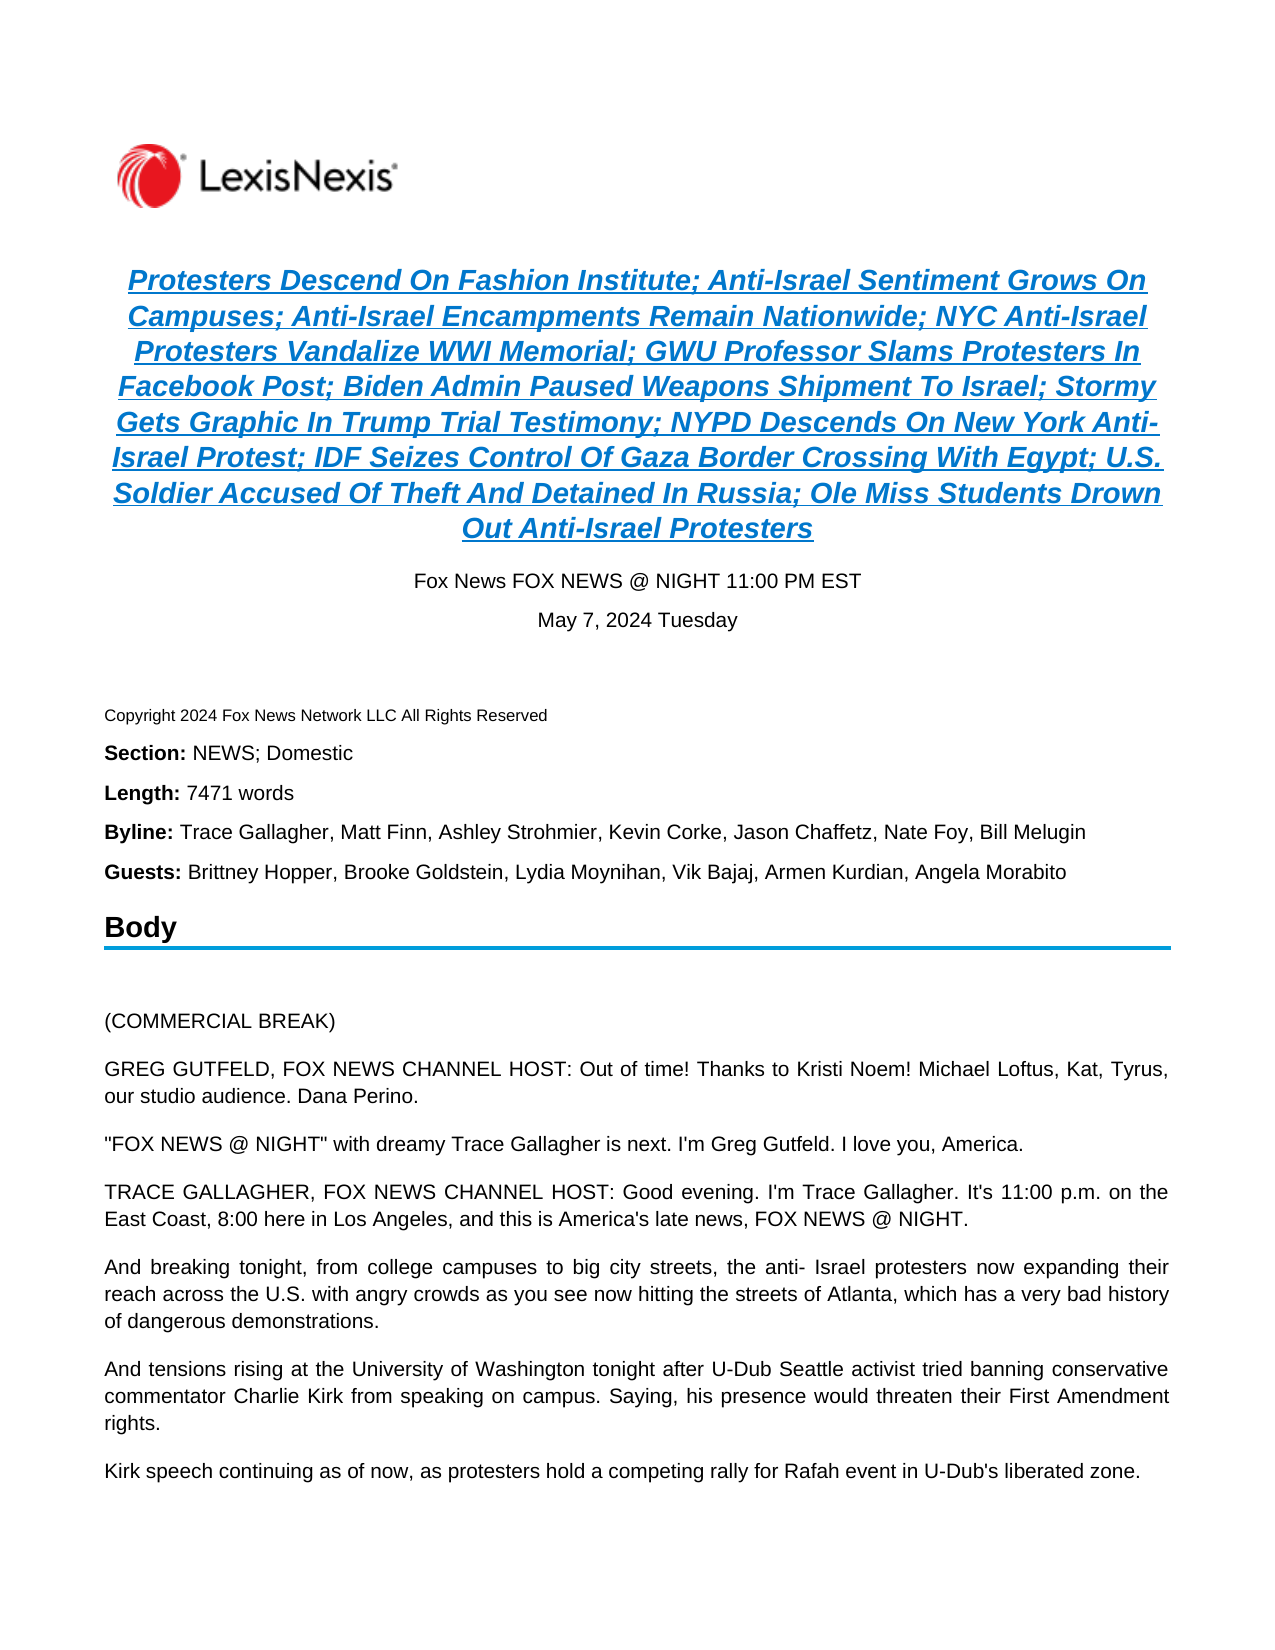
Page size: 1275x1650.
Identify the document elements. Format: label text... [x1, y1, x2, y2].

subtitle Protesters Descend On Fashion Institute; Anti-Israel Sentiment Grows On Campuses; Anti-Israel Encampments Remain Nationwide; NYC Anti-Israel Protesters Vandalize WWI Memorial; GWU Professor Slams Protesters In Facebook Post; Biden Admin Paused Weapons Shipment To Israel; Stormy Gets Graphic In Trump Trial Testimony; NYPD Descends On New York Anti-Israel Protest; IDF Seizes Control Of Gaza Border Crossing With Egypt; U.S. Soldier Accused Of Theft And Detained In Russia; Ole Miss Students Drown Out Anti-Israel Protesters [104, 261, 1171, 545]
picture [104, 144, 412, 208]
text TRACE GALLAGHER, FOX NEWS CHANNEL HOST: Good evening. I'm Trace Gallagher. It's 11:00 p.m. on the East Coast, 8:00 here in Los Angeles, and this is America's late news, FOX NEWS @ NIGHT. [104, 1177, 1171, 1231]
text Guests: Brittney Hopper, Brooke Goldstein, Lydia Moynihan, Vik Bajaj, Armen Kurdian, Angela Morabito [104, 856, 1171, 883]
text And breaking tonight, from college campuses to big city streets, the anti- Israel protesters now expanding their reach across the U.S. with angry crowds as you see now hitting the streets of Atlanta, which has a very bad history of dangerous demonstrations. [104, 1252, 1171, 1333]
text Fox News FOX NEWS @ NIGHT 11:00 PM EST [104, 566, 1171, 593]
text Copyright 2024 Fox News Network LLC All Rights Reserved [104, 673, 1171, 725]
text GREG GUTFELD, FOX NEWS CHANNEL HOST: Out of time! Thanks to Kristi Noem! Michael Loftus, Kat, Tyrus, our studio audience. Dana Perino. [104, 1054, 1171, 1108]
text May 7, 2024 Tuesday [104, 605, 1171, 632]
text "FOX NEWS @ NIGHT" with dreamy Trace Gallagher is next. I'm Greg Gutfeld. I love you, America. [104, 1129, 1171, 1156]
text Kirk speech continuing as of now, as protesters hold a competing rally for Rafah event in U-Dub's liberated zone. [104, 1456, 1171, 1483]
text (COMMERCIAL BREAK) [104, 1006, 1171, 1033]
text Length: 7471 words [104, 777, 1171, 804]
text Section: NEWS; Domestic [104, 738, 1171, 765]
text And tensions rising at the University of Washington tonight after U-Dub Seattle activist tried banning conservative commentator Charlie Kirk from speaking on campus. Saying, his presence would threaten their First Amendment rights. [104, 1354, 1171, 1435]
text Body [104, 908, 1171, 944]
text Byline: Trace Gallagher, Matt Finn, Ashley Strohmier, Kevin Corke, Jason Chaffetz, Nate Foy, Bill Melugin [104, 817, 1171, 844]
